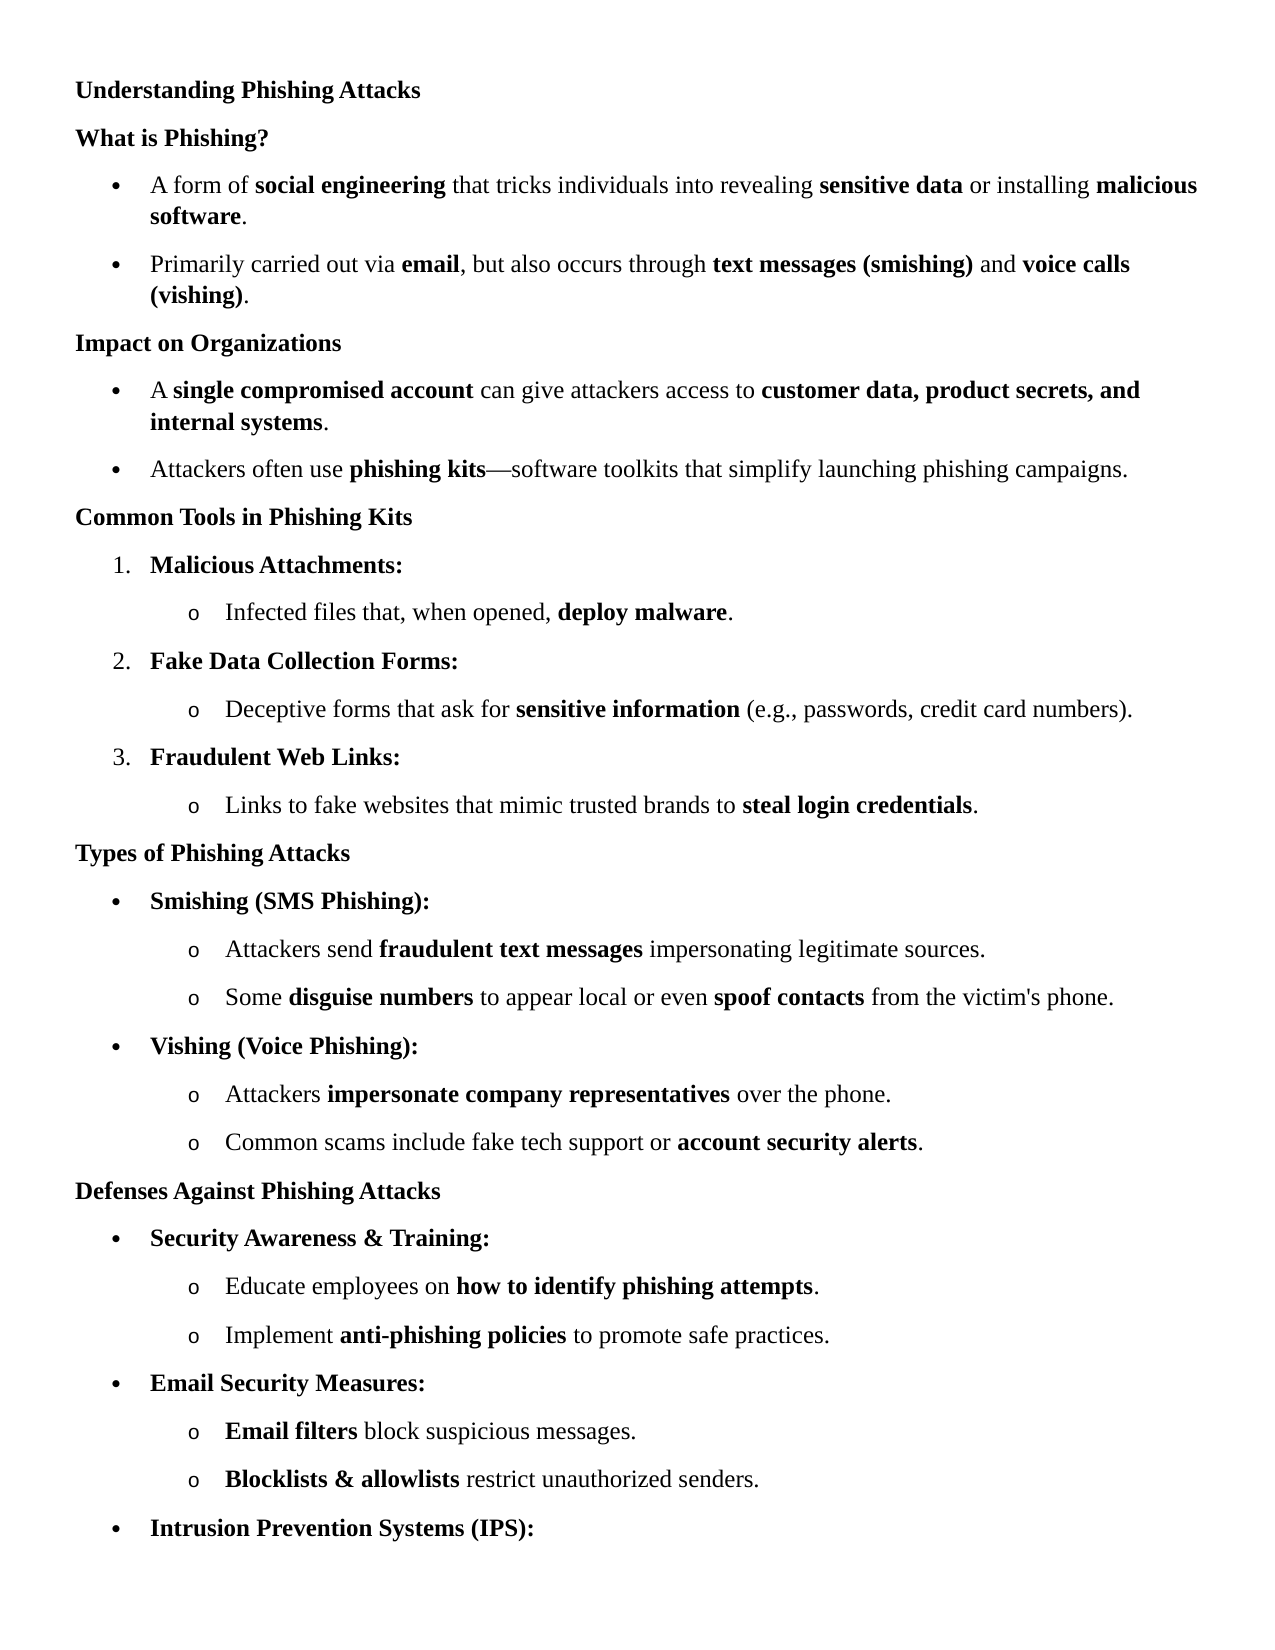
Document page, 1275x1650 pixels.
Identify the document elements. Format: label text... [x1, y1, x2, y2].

list Primarily carried out via email, but also occurs through text messages (smishing) and voice calls (vishing). [112, 249, 1200, 309]
list Implement anti-phishing policies to promote safe practices. [187, 1320, 1200, 1349]
list Email Security Measures: [112, 1368, 1200, 1397]
list Links to fake websites that mimic trusted brands to steal login credentials. [187, 790, 1200, 819]
text What is Phishing? [75, 123, 1200, 151]
list Smishing (SMS Phishing): [112, 886, 1200, 915]
text Common Tools in Phishing Kits [75, 502, 1200, 531]
list Email filters block suspicious messages. [187, 1416, 1200, 1446]
list A form of social engineering that tricks individuals into revealing sensitive data or installing malicious software. [112, 170, 1200, 230]
list Intrusion Prevention Systems (IPS): [112, 1513, 1200, 1542]
list Some disguise numbers to appear local or even spoof contacts from the victim's phone. [187, 982, 1200, 1012]
text Defenses Against Phishing Attacks [75, 1176, 1200, 1204]
list Educate employees on how to identify phishing attempts. [187, 1271, 1200, 1301]
list Vishing (Voice Phishing): [112, 1031, 1200, 1060]
list Malicious Attachments: [112, 550, 1200, 578]
list Blocklists & allowlists restrict unauthorized senders. [187, 1464, 1200, 1494]
text Impact on Organizations [75, 328, 1200, 357]
list Fraudulent Web Links: [112, 742, 1200, 771]
list Common scams include fake tech support or account security alerts. [187, 1127, 1200, 1157]
list Deceptive forms that ask for sensitive information (e.g., passwords, credit card numbers). [187, 694, 1200, 723]
text Understanding Phishing Attacks [75, 75, 1200, 104]
text Types of Phishing Attacks [75, 838, 1200, 867]
list Security Awareness & Training: [112, 1223, 1200, 1252]
list Attackers impersonate company representatives over the phone. [187, 1079, 1200, 1108]
list Fake Data Collection Forms: [112, 646, 1200, 675]
list Infected files that, when opened, deploy malware. [187, 597, 1200, 627]
list A single compromised account can give attackers access to customer data, product secrets, and internal systems. [112, 376, 1200, 435]
list Attackers often use phishing kits—software toolkits that simplify launching phishing campaigns. [112, 454, 1200, 483]
list Attackers send fraudulent text messages impersonating legitimate sources. [187, 934, 1200, 963]
